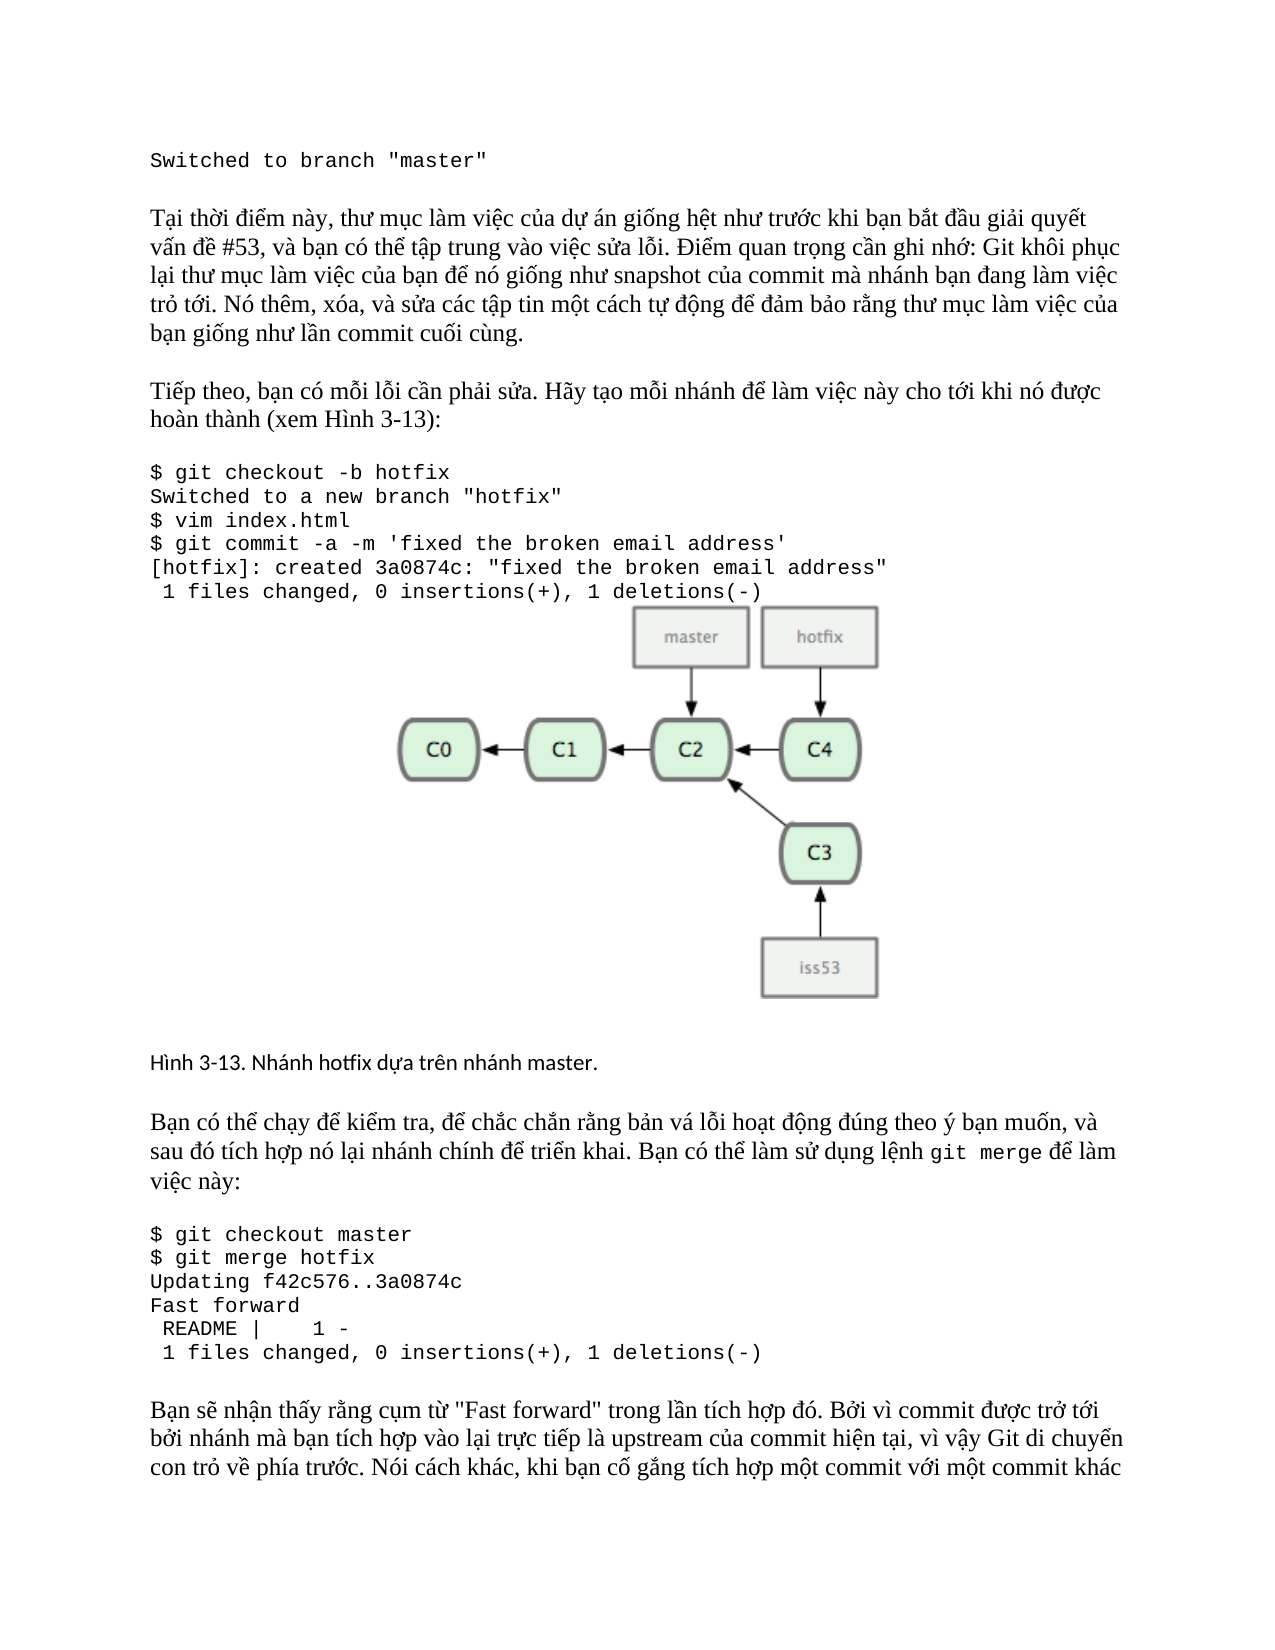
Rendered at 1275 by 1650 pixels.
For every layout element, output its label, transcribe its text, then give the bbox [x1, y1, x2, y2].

text 1 files changed, 0 insertions(+), 1 deletions(-) [150, 1342, 1125, 1366]
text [150, 1395, 1125, 1481]
text Tại thời điểm này, thư mục làm việc của dự án giống hệt như trước khi bạn bắt đầu giải quyết vấn đề #53, và bạn có thể tập trung vào việc sửa lỗi. Điểm quan trọng cần ghi nhớ: Git khôi phục lại thư mục làm việc của bạn để nó giống như snapshot của commit mà nhánh bạn đang làm việc trỏ tới. Nó thêm, xóa, và sửa các tập tin một cách tự động để đảm bảo rằng thư mục làm việc của bạn giống như lần commit cuối cùng. [150, 203, 1125, 347]
text Bạn có thể chạy để kiểm tra, để chắc chắn rằng bản vá lỗi hoạt động đúng theo ý bạn muốn, và sau đó tích hợp nó lại nhánh chính để triển khai. Bạn có thể làm sử dụng lệnh git merge để làm việc này: [150, 1107, 1125, 1194]
text $ vim index.html [150, 510, 1125, 533]
text Tiếp theo, bạn có mỗi lỗi cần phải sửa. Hãy tạo mỗi nhánh để làm việc này cho tới khi nó được hoàn thành (xem Hình 3-13): [150, 376, 1125, 433]
text Fast forward [150, 1295, 1125, 1318]
text Hình 3-13. Nhánh hotfix dựa trên nhánh master. [150, 1018, 1125, 1076]
text $ git checkout -b hotfix [150, 462, 1125, 486]
text Updating f42c576..3a0874c [150, 1271, 1125, 1295]
text [hotfix]: created 3a0874c: "fixed the broken email address" [150, 557, 1125, 581]
text $ git commit -a -m 'fixed the broken email address' [150, 533, 1125, 557]
text README | 1 - [150, 1318, 1125, 1342]
text Switched to branch "master" [150, 150, 1125, 174]
picture [394, 604, 881, 999]
text $ git merge hotfix [150, 1247, 1125, 1271]
text Switched to a new branch "hotfix" [150, 486, 1125, 510]
text $ git checkout master [150, 1224, 1125, 1247]
text 1 files changed, 0 insertions(+), 1 deletions(-) [150, 581, 1125, 604]
